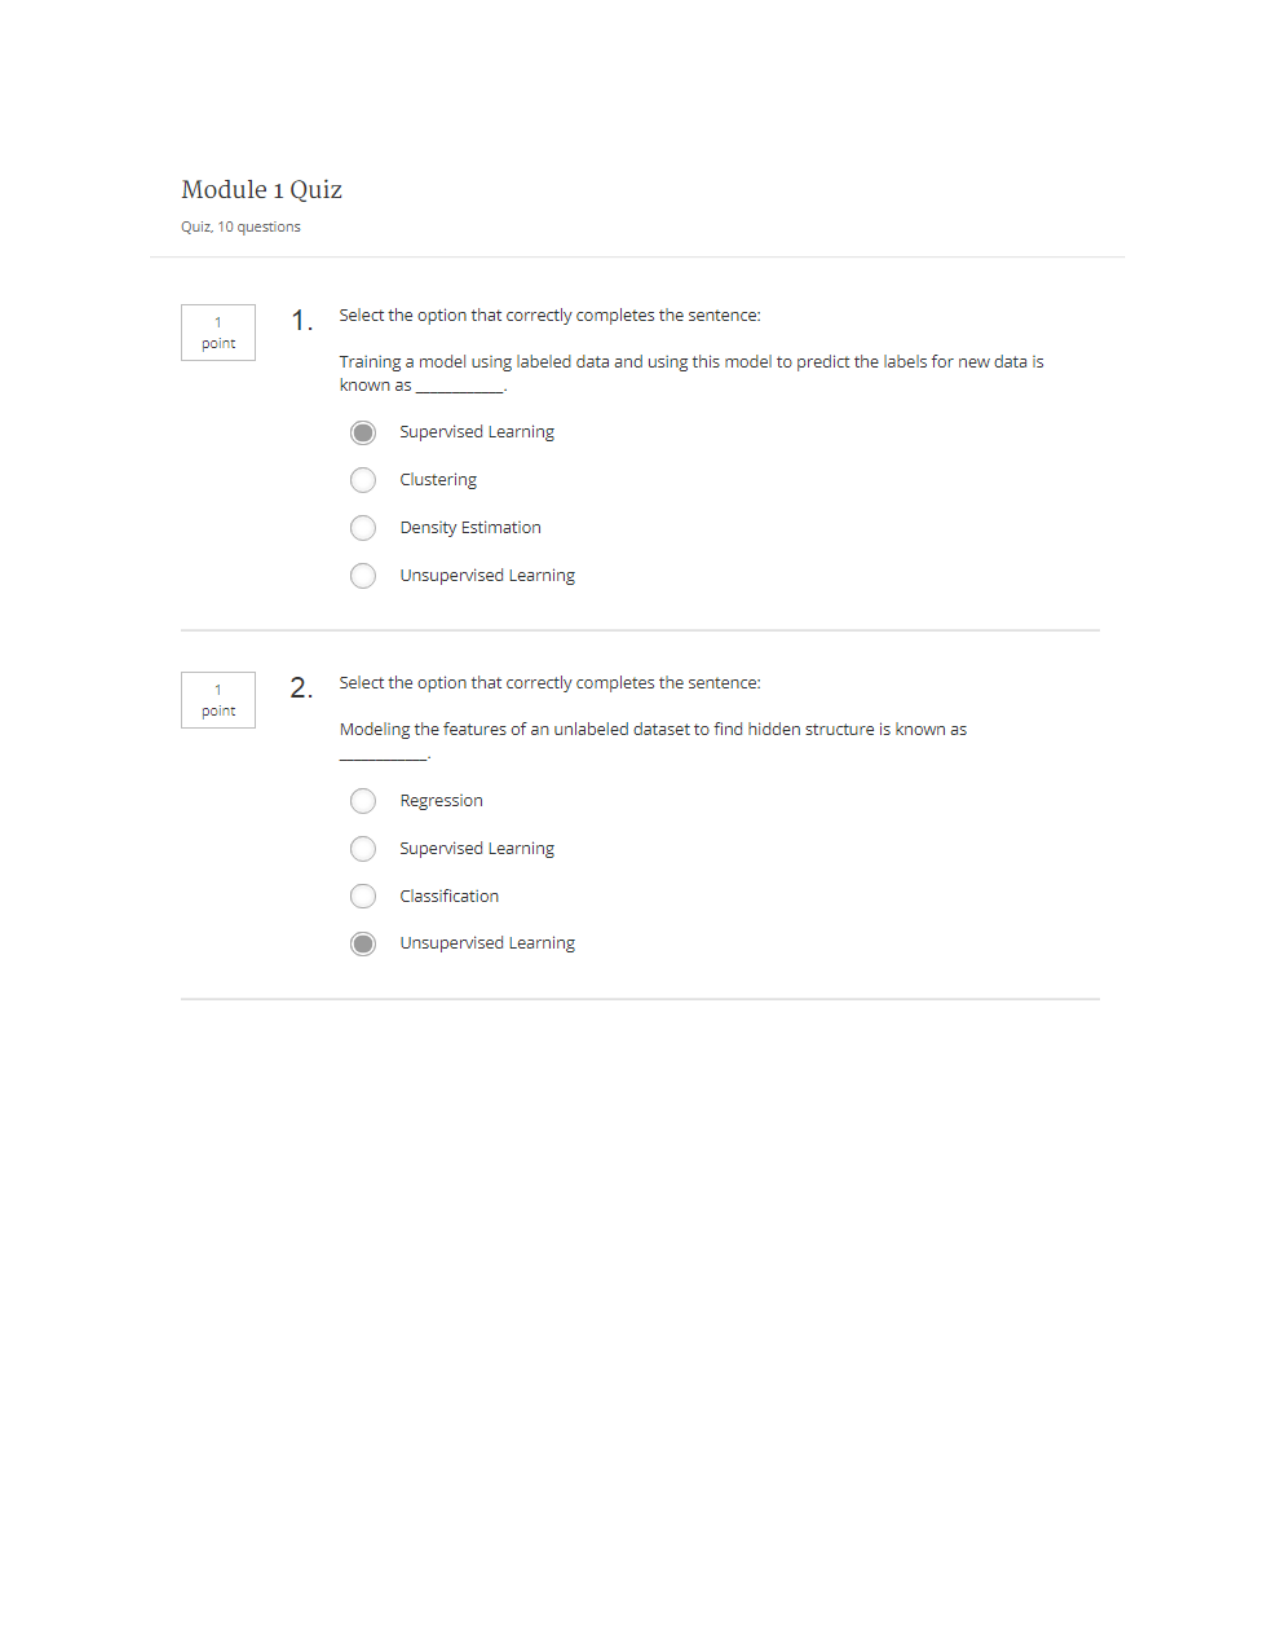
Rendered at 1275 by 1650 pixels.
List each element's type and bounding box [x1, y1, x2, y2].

picture [150, 150, 1125, 1038]
